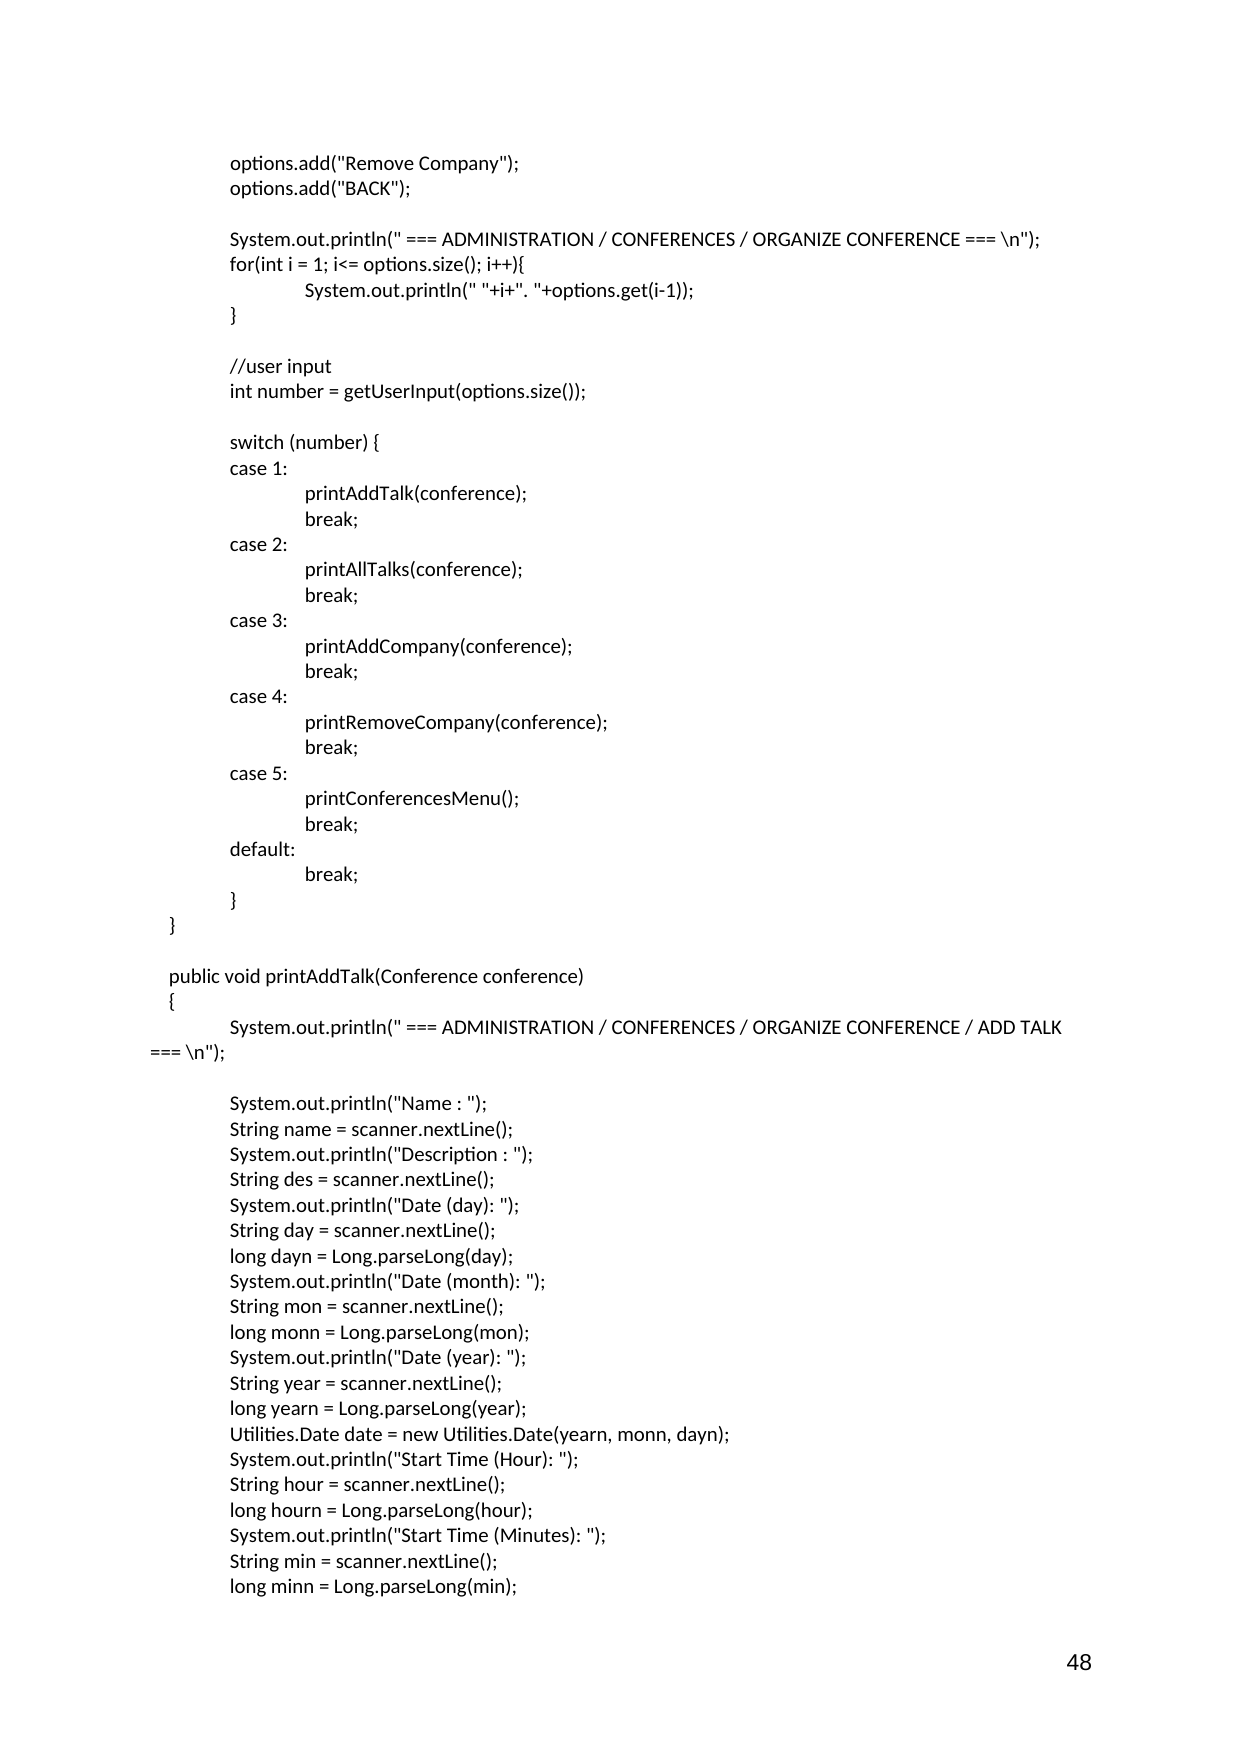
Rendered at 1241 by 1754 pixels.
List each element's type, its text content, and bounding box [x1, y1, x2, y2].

text int number = getUserInput(options.size()); [150, 379, 1092, 404]
text break; [150, 658, 1092, 684]
text Utilities.Date date = new Utilities.Date(yearn, monn, dayn); [150, 1421, 1092, 1446]
text String day = scanner.nextLine(); [150, 1217, 1092, 1243]
text { [150, 989, 1092, 1014]
text default: [150, 836, 1092, 862]
text for(int i = 1; i<= options.size(); i++){ [150, 252, 1092, 277]
text String name = scanner.nextLine(); [150, 1116, 1092, 1141]
text //user input [150, 353, 1092, 379]
text } [150, 912, 1092, 938]
text long dayn = Long.parseLong(day); [150, 1243, 1092, 1268]
text System.out.println("Start Time (Minutes): "); [150, 1522, 1092, 1548]
text String min = scanner.nextLine(); [150, 1548, 1092, 1573]
text options.add("Remove Company"); [150, 150, 1092, 175]
text long yearn = Long.parseLong(year); [150, 1395, 1092, 1421]
text public void printAddTalk(Conference conference) [150, 963, 1092, 989]
text System.out.println("Date (month): "); [150, 1268, 1092, 1294]
text System.out.println("Description : "); [150, 1141, 1092, 1167]
text break; [150, 506, 1092, 531]
text case 2: [150, 531, 1092, 557]
text printAddTalk(conference); [150, 480, 1092, 506]
text case 3: [150, 607, 1092, 633]
text case 4: [150, 684, 1092, 709]
text String mon = scanner.nextLine(); [150, 1294, 1092, 1319]
text System.out.println(" "+i+". "+options.get(i-1)); [150, 277, 1092, 302]
text switch (number) { [150, 429, 1092, 455]
text System.out.println("Date (day): "); [150, 1192, 1092, 1217]
text System.out.println(" === ADMINISTRATION / CONFERENCES / ORGANIZE CONFERENCE / ADD TALK === \n"); [150, 1014, 1092, 1065]
text System.out.println("Start Time (Hour): "); [150, 1446, 1092, 1472]
text long minn = Long.parseLong(min); [150, 1573, 1092, 1599]
text printAllTalks(conference); [150, 557, 1092, 582]
text printConferencesMenu(); [150, 785, 1092, 811]
text case 5: [150, 760, 1092, 785]
text String hour = scanner.nextLine(); [150, 1472, 1092, 1497]
text } [150, 302, 1092, 328]
text break; [150, 862, 1092, 887]
text long hourn = Long.parseLong(hour); [150, 1497, 1092, 1522]
text long monn = Long.parseLong(mon); [150, 1319, 1092, 1344]
text String year = scanner.nextLine(); [150, 1370, 1092, 1395]
text break; [150, 582, 1092, 607]
text case 1: [150, 455, 1092, 480]
text System.out.println("Date (year): "); [150, 1344, 1092, 1370]
text System.out.println(" === ADMINISTRATION / CONFERENCES / ORGANIZE CONFERENCE === \n"); [150, 226, 1092, 252]
text options.add("BACK"); [150, 175, 1092, 201]
text printRemoveCompany(conference); [150, 709, 1092, 734]
text break; [150, 734, 1092, 760]
text printAddCompany(conference); [150, 633, 1092, 658]
text break; [150, 811, 1092, 836]
text System.out.println("Name : "); [150, 1090, 1092, 1116]
text String des = scanner.nextLine(); [150, 1167, 1092, 1192]
text } [150, 887, 1092, 912]
